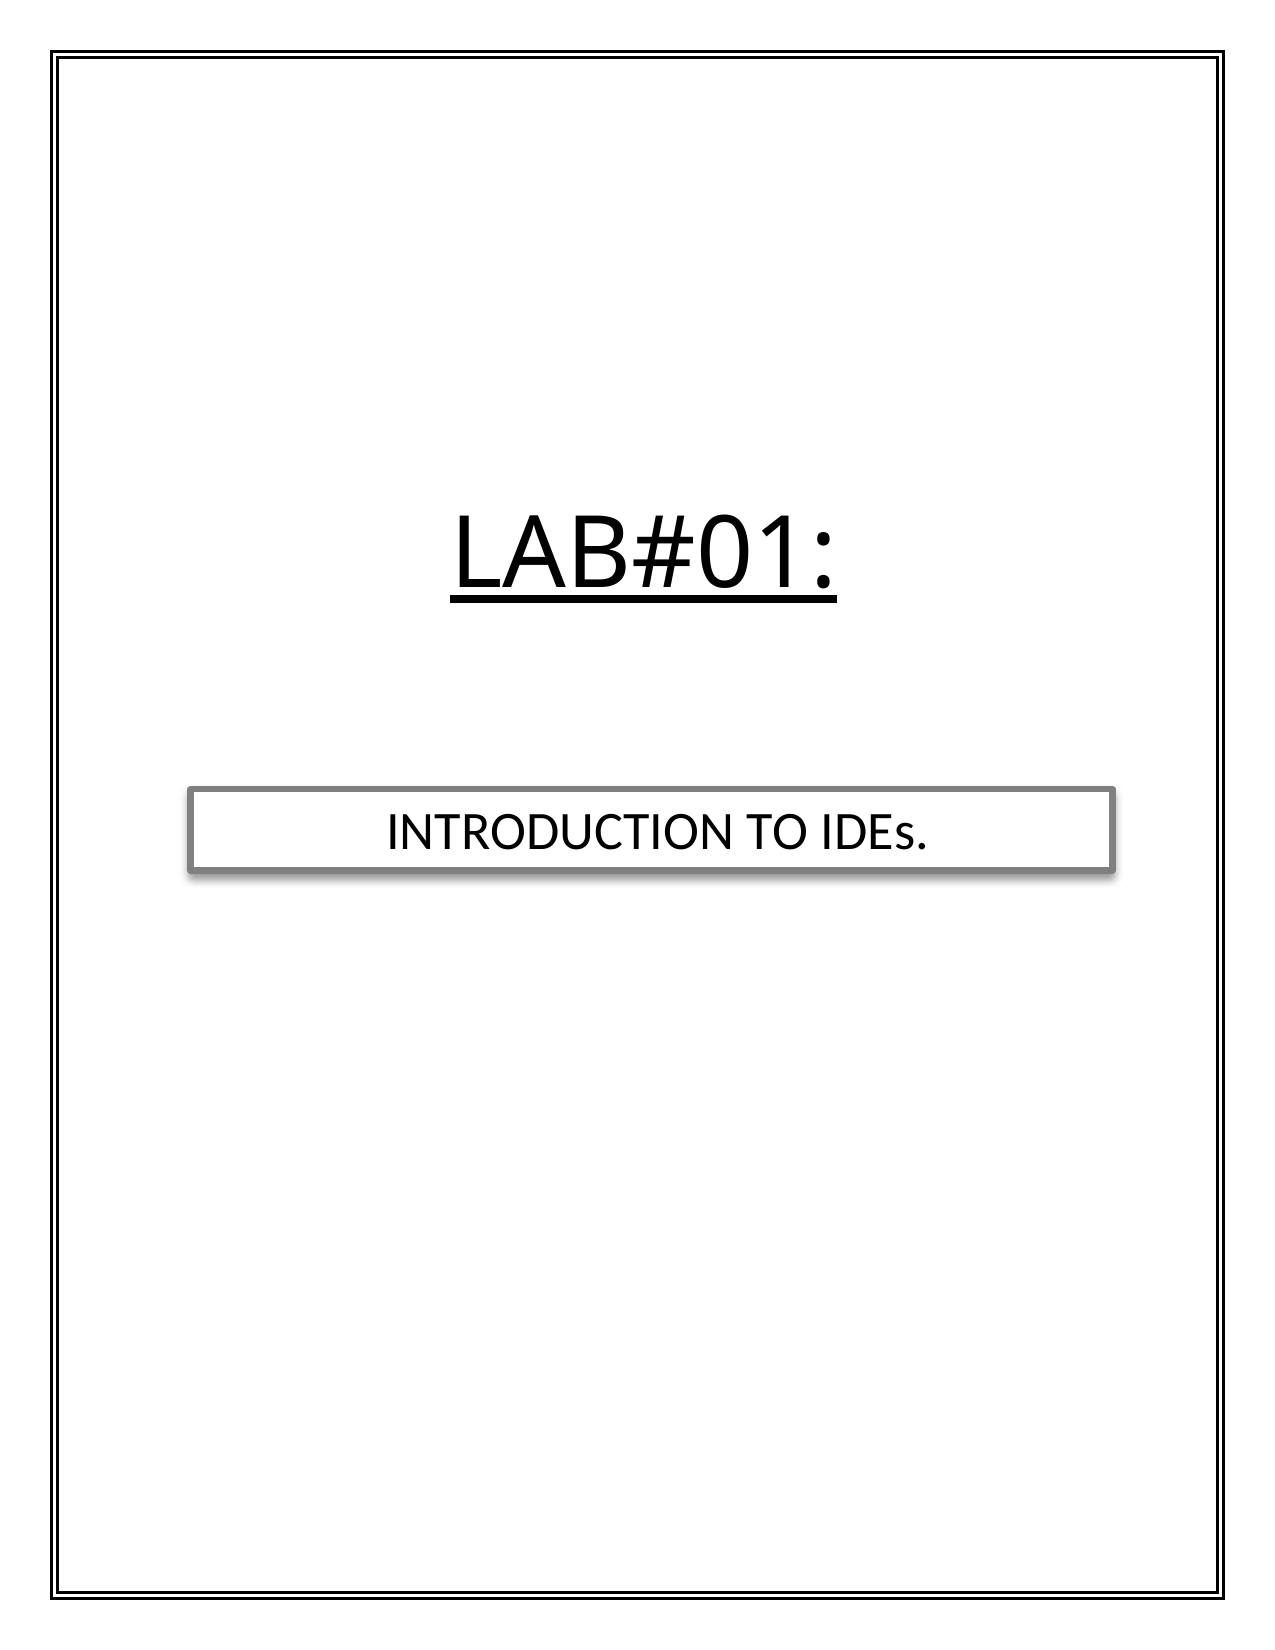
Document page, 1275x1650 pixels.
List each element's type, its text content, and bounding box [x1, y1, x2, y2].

text LAB#01: [375, 481, 1125, 617]
